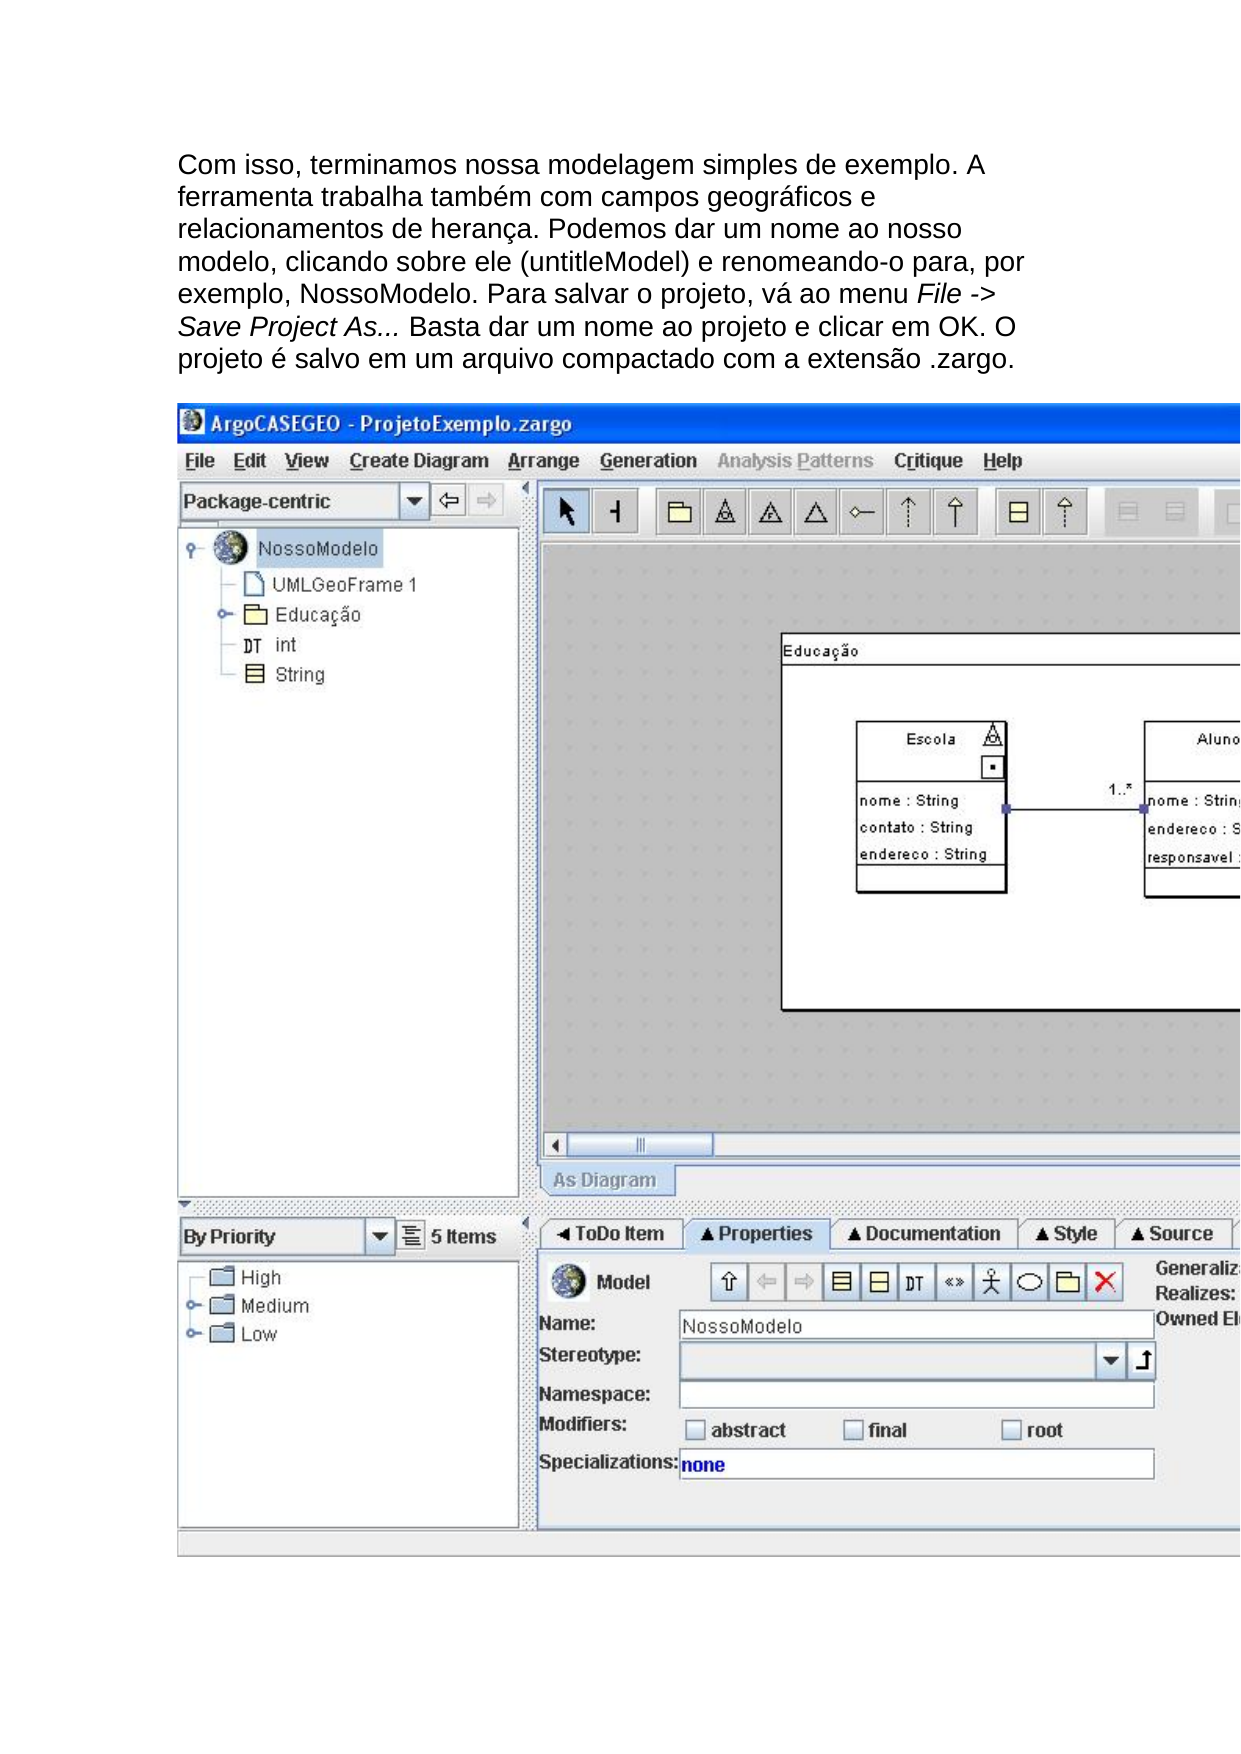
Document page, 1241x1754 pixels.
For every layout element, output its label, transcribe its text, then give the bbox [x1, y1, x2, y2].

picture [177, 403, 1241, 1557]
text Com isso, terminamos nossa modelagem simples de exemplo. A ferramenta trabalha também com campos geográficos e relacionamentos de herança. Podemos dar um nome ao nosso modelo, clicando sobre ele (untitleModel) e renomeando-o para, por exemplo, NossoModelo. Para salvar o projeto, vá ao menu File -> Save Project As... Basta dar um nome ao projeto e clicar em OK. O projeto é salvo em um arquivo compactado com a extensão .zargo. [177, 148, 1063, 374]
